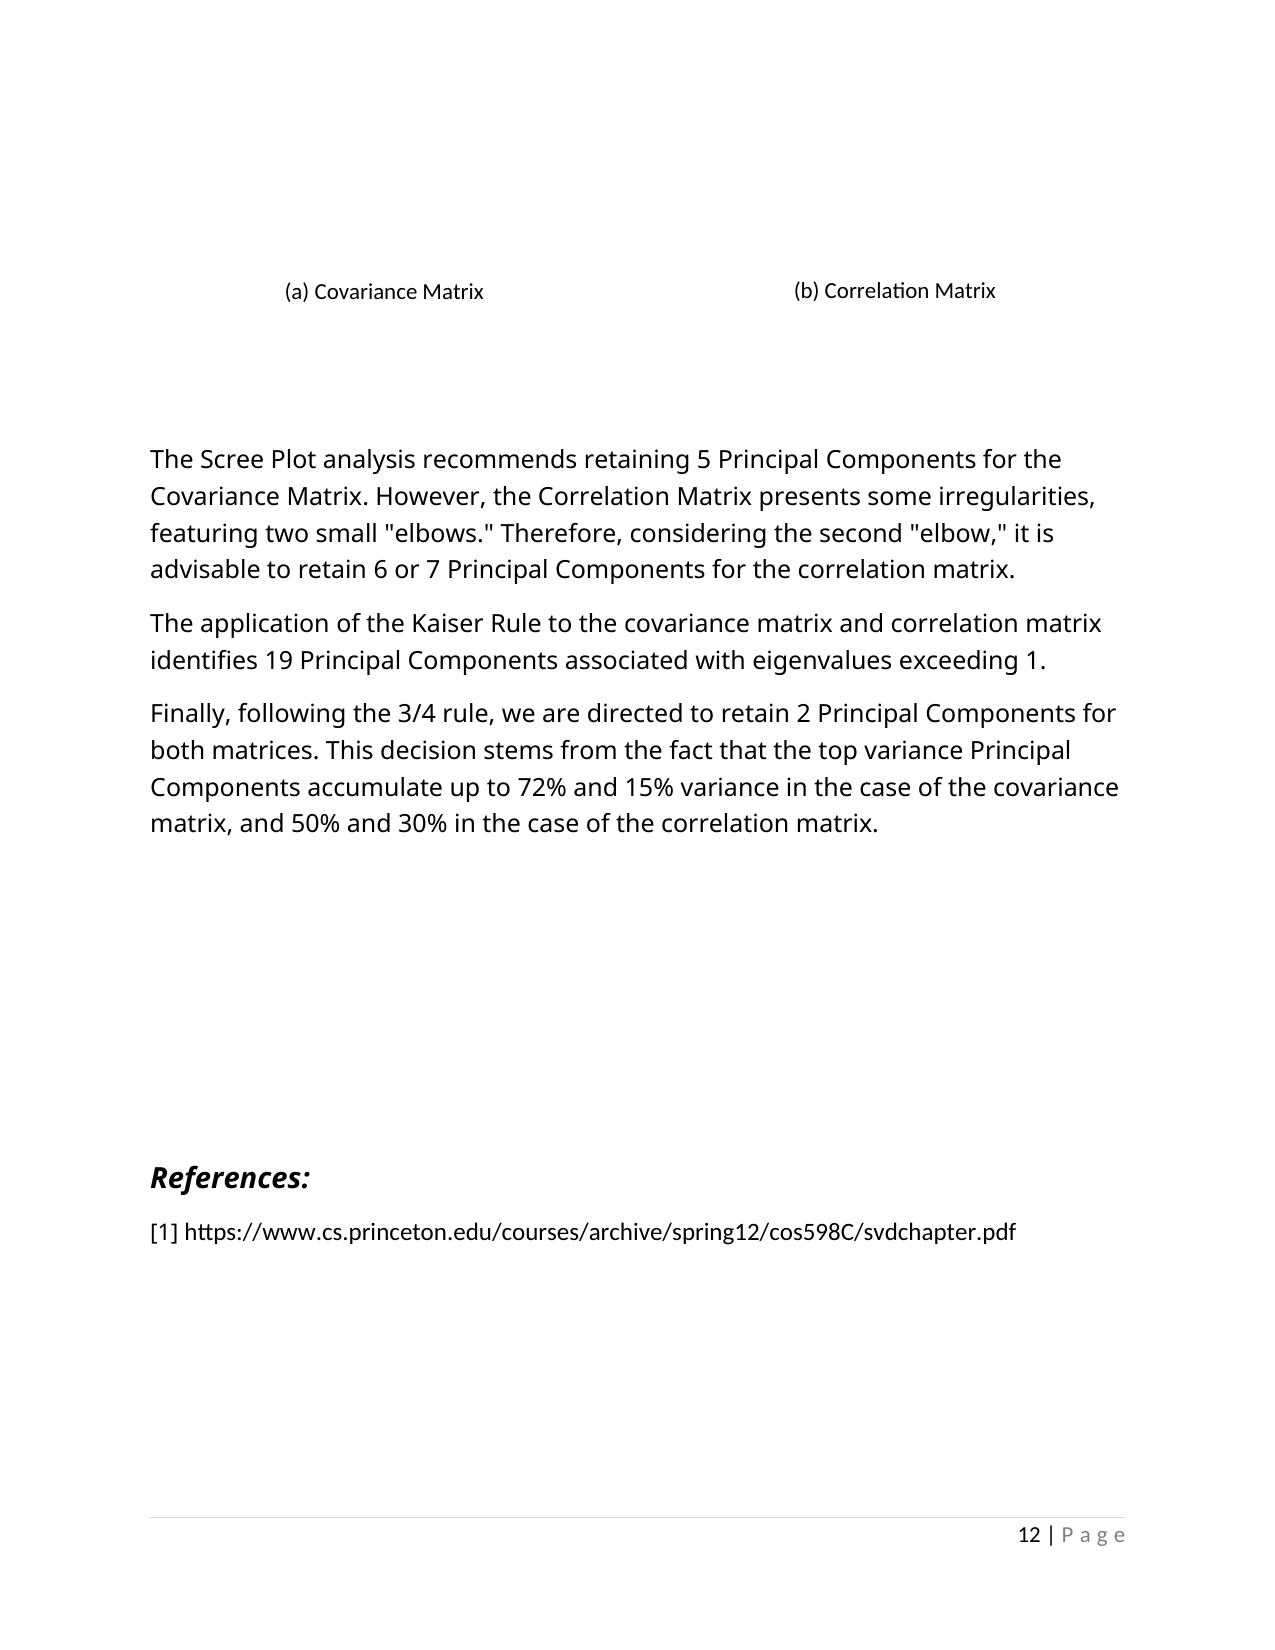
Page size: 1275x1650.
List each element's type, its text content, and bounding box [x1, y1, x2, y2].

text References: [150, 1157, 1125, 1197]
text [1] https://www.cs.princeton.edu/courses/archive/spring12/cos598C/svdchapter.pdf [150, 1216, 1125, 1248]
text Finally, following the 3/4 rule, we are directed to retain 2 Principal Components for both matrices. This decision stems from the fact that the top variance Principal Components accumulate up to 72% and 15% variance in the case of the covariance matrix, and 50% and 30% in the case of the correlation matrix. [150, 696, 1125, 840]
text The Scree Plot analysis recommends retaining 5 Principal Components for the Covariance Matrix. However, the Correlation Matrix presents some irregularities, featuring two small "elbows." Therefore, considering the second "elbow," it is advisable to retain 6 or 7 Principal Components for the correlation matrix. [150, 442, 1125, 586]
text The application of the Kaiser Rule to the covariance matrix and correlation matrix identifies 19 Principal Components associated with eigenvalues exceeding 1. [150, 606, 1125, 676]
